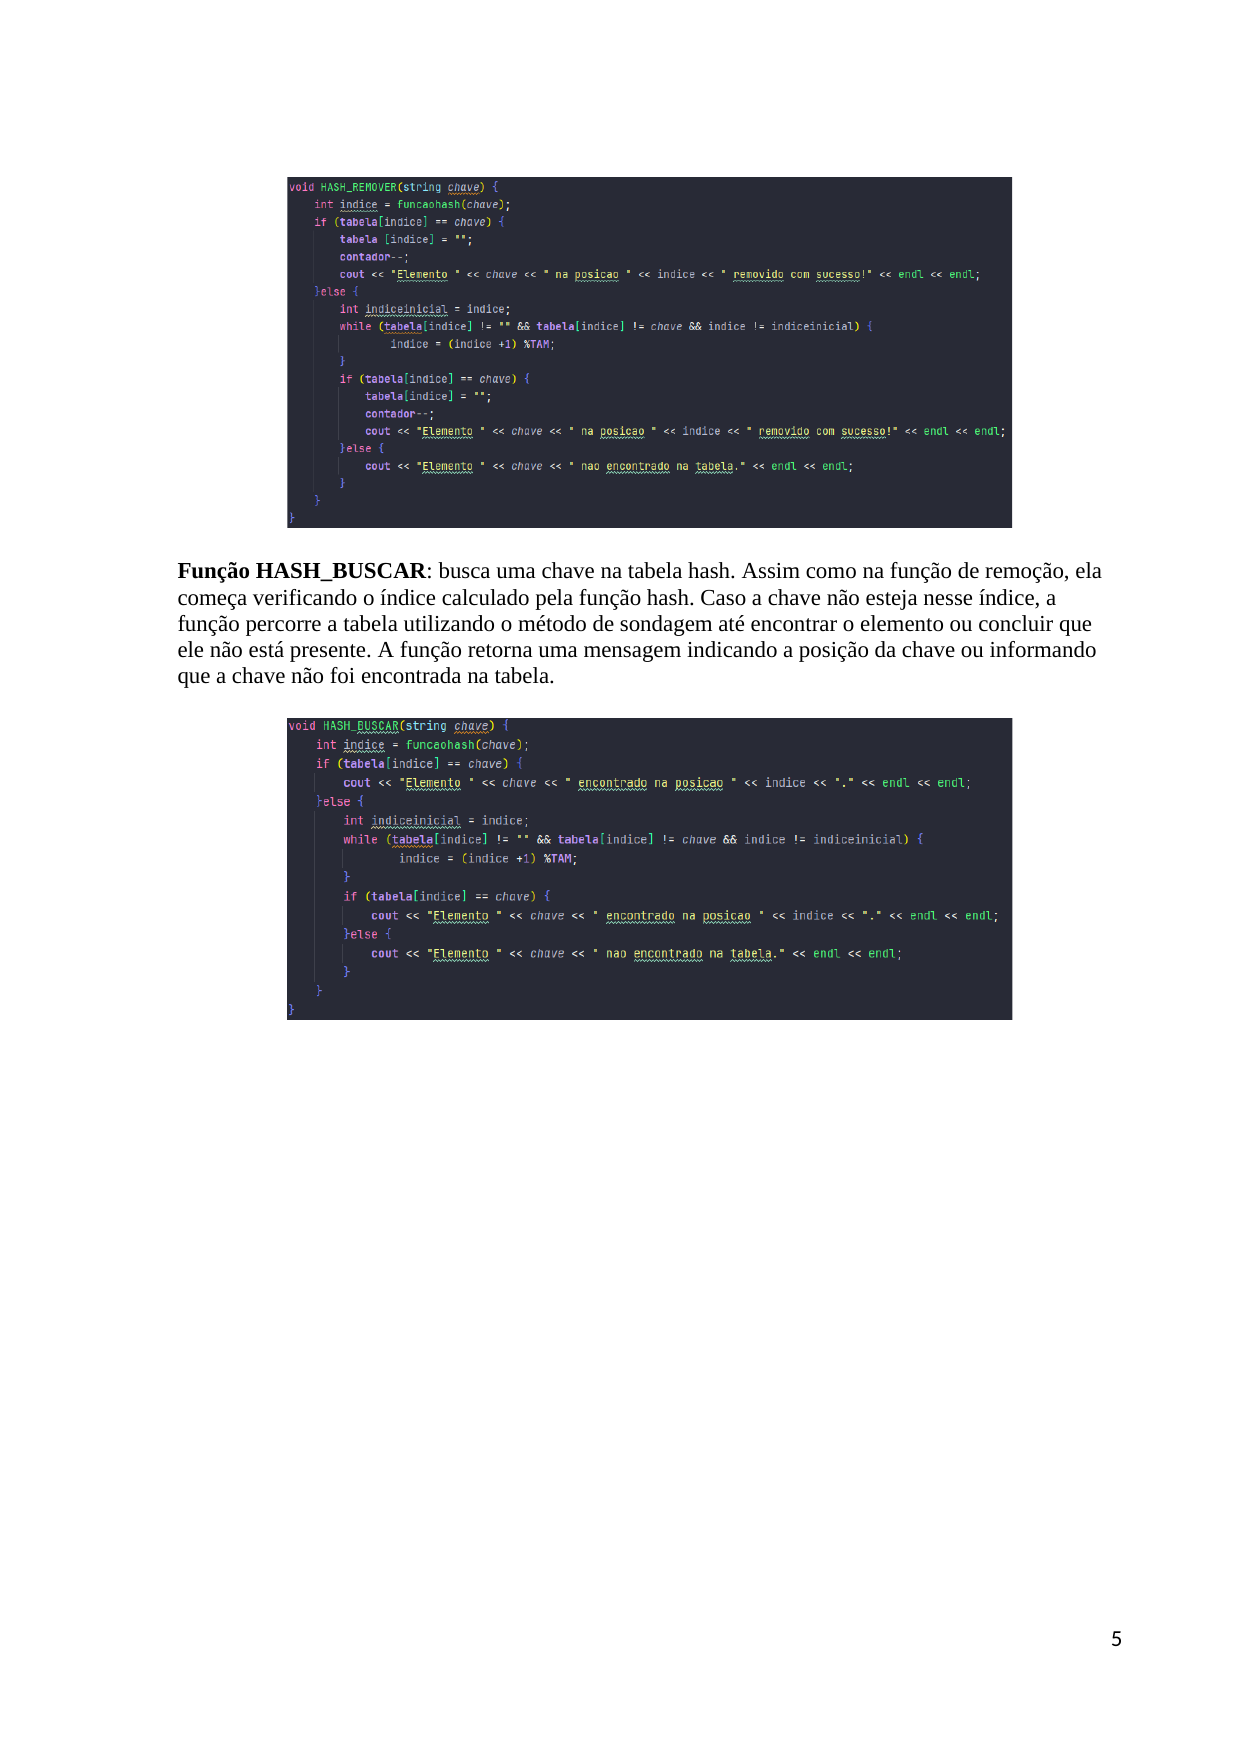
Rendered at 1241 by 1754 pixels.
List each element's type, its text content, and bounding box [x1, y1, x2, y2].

picture [287, 718, 1013, 1020]
picture [287, 177, 1013, 528]
text Função HASH_BUSCAR: busca uma chave na tabela hash. Assim como na função de remoção, ela começa verificando o índice calculado pela função hash. Caso a chave não esteja nesse índice, a função percorre a tabela utilizando o método de sondagem até encontrar o elemento ou concluir que ele não está presente. A função retorna uma mensagem indicando a posição da chave ou informando que a chave não foi encontrada na tabela. [177, 557, 1122, 689]
